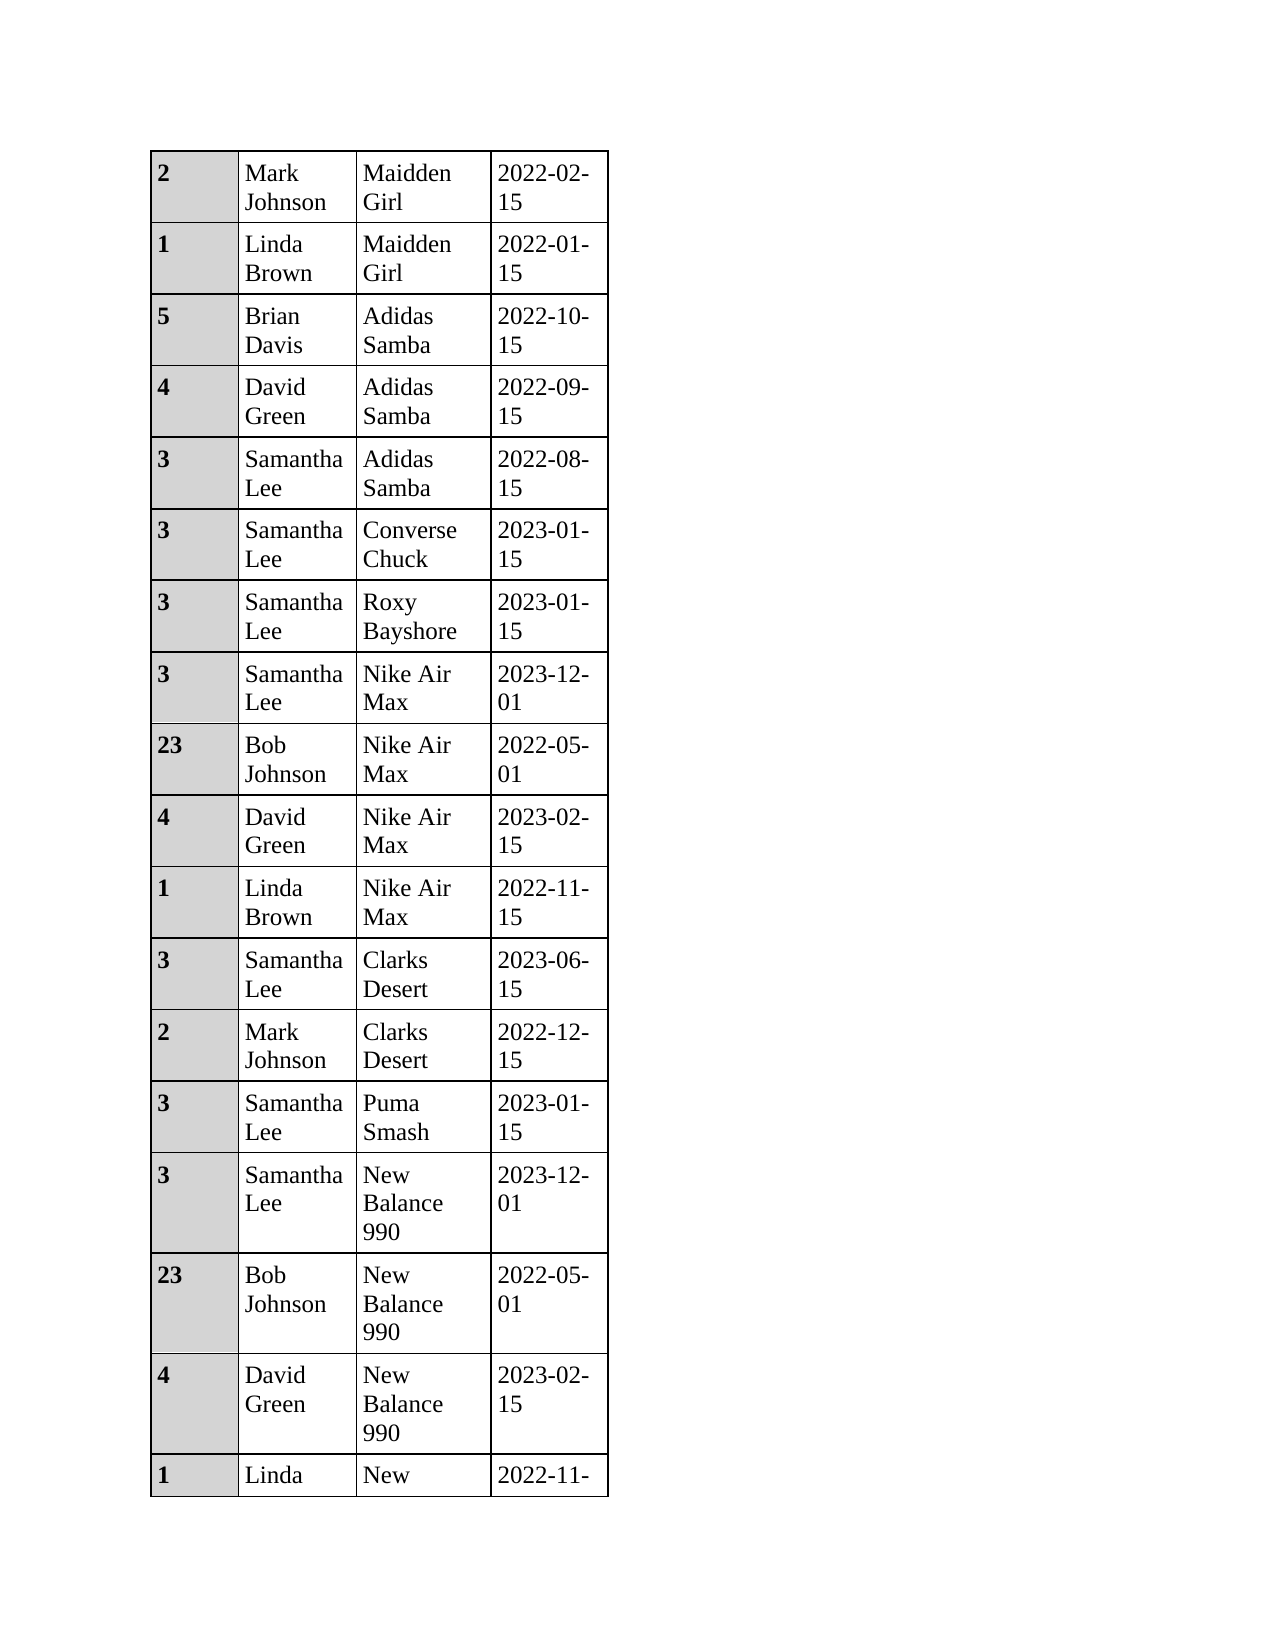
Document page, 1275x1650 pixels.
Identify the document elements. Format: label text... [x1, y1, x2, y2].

table_cell 1 [152, 867, 238, 937]
table_cell 2022-11-15 [492, 1455, 607, 1496]
table_cell Mark Johnson [239, 152, 356, 222]
table_cell 1 [152, 223, 238, 293]
table_cell Nike Air Max [357, 724, 490, 794]
table_cell Converse Chuck [357, 510, 490, 579]
table_cell Bob Johnson [239, 1254, 356, 1352]
table_cell 2022-10-15 [492, 295, 607, 365]
table_cell Nike Air Max [357, 867, 490, 937]
table_cell Samantha Lee [239, 653, 356, 722]
table_cell 3 [152, 1082, 238, 1152]
table_cell 2023-01-15 [492, 510, 607, 579]
table_cell Samantha Lee [239, 1153, 356, 1252]
table_cell Bob Johnson [239, 724, 356, 794]
table_cell Linda Brown [239, 223, 356, 293]
table_cell New Balance 990 [357, 1354, 490, 1453]
table_cell 2023-12-01 [492, 1153, 607, 1252]
table_cell 5 [152, 295, 238, 365]
table_cell 23 [152, 724, 238, 794]
table_cell 2022-05-01 [492, 1254, 607, 1352]
table_cell 2023-12-01 [492, 653, 607, 722]
table_cell Samantha Lee [239, 438, 356, 508]
table_cell Nike Air Max [357, 796, 490, 866]
table_cell 2023-02-15 [492, 796, 607, 866]
table_cell Linda Brown [239, 1455, 356, 1496]
table_cell 2023-01-15 [492, 1082, 607, 1152]
table_cell 3 [152, 939, 238, 1009]
table_cell 2 [152, 152, 238, 222]
table_cell Mark Johnson [239, 1010, 356, 1080]
table_cell 2022-01-15 [492, 223, 607, 293]
table_cell 2022-09-15 [492, 366, 607, 436]
table_cell Samantha Lee [239, 510, 356, 579]
table_cell Samantha Lee [239, 939, 356, 1009]
table_cell 2022-11-15 [492, 867, 607, 937]
table_cell 3 [152, 438, 238, 508]
table_cell 2022-12-15 [492, 1010, 607, 1080]
table_cell Linda Brown [239, 867, 356, 937]
table_cell 4 [152, 796, 238, 866]
table_cell Brian Davis [239, 295, 356, 365]
table_cell Clarks Desert [357, 1010, 490, 1080]
table_cell Maidden Girl [357, 152, 490, 222]
table_cell David Green [239, 366, 356, 436]
table_cell 2 [152, 1010, 238, 1080]
table_cell New Balance 990 [357, 1254, 490, 1352]
table_cell 2022-08-15 [492, 438, 607, 508]
table_cell 2022-02-15 [492, 152, 607, 222]
table_cell 3 [152, 653, 238, 722]
table_cell Samantha Lee [239, 1082, 356, 1152]
table_cell 2023-02-15 [492, 1354, 607, 1453]
table_cell 3 [152, 581, 238, 651]
table_cell 3 [152, 510, 238, 579]
table_cell New Balance 990 [357, 1455, 490, 1496]
table_cell Puma Smash [357, 1082, 490, 1152]
table_cell 4 [152, 366, 238, 436]
table_cell New Balance 990 [357, 1153, 490, 1252]
table_cell Samantha Lee [239, 581, 356, 651]
table_cell 23 [152, 1254, 238, 1352]
table_cell David Green [239, 1354, 356, 1453]
table_cell 2022-05-01 [492, 724, 607, 794]
table_cell Nike Air Max [357, 653, 490, 722]
table_cell Maidden Girl [357, 223, 490, 293]
table_cell Clarks Desert [357, 939, 490, 1009]
table_cell Adidas Samba [357, 295, 490, 365]
table_cell Adidas Samba [357, 438, 490, 508]
table_cell 2023-06-15 [492, 939, 607, 1009]
table_cell Roxy Bayshore [357, 581, 490, 651]
table_cell Adidas Samba [357, 366, 490, 436]
table_cell 1 [152, 1455, 238, 1496]
table_cell 4 [152, 1354, 238, 1453]
table_cell David Green [239, 796, 356, 866]
table_cell 2023-01-15 [492, 581, 607, 651]
table_cell 3 [152, 1153, 238, 1252]
